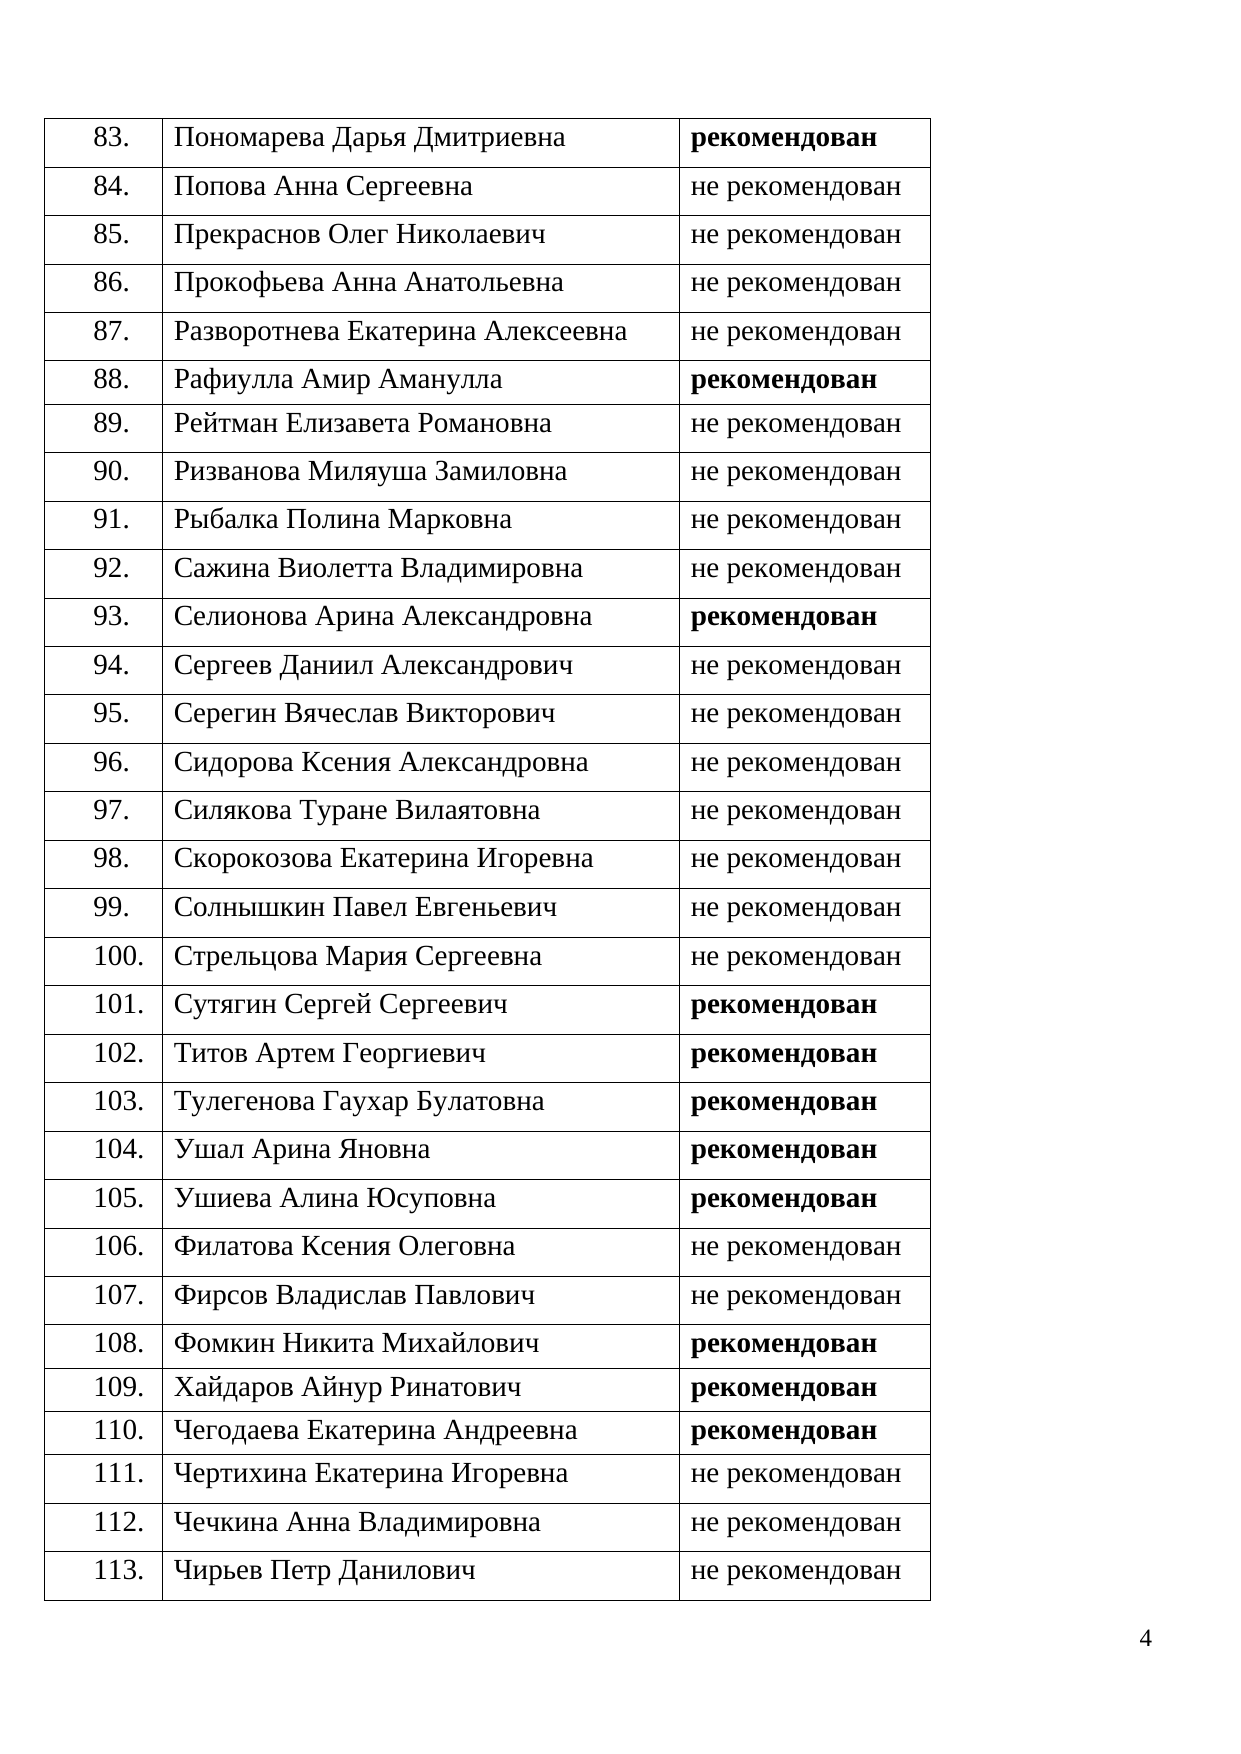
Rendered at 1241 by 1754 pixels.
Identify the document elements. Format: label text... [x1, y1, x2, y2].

table_cell [45, 453, 162, 501]
table_cell Филатова Ксения Олеговна [163, 1229, 679, 1276]
table_cell не рекомендован [680, 453, 930, 501]
table_cell Чечкина Анна Владимировна [163, 1504, 679, 1551]
table_cell Рафиулла Амир Аманулла [163, 361, 679, 404]
table_cell [45, 599, 162, 646]
table_cell Пономарева Дарья Дмитриевна [163, 119, 679, 167]
table_cell не рекомендован [680, 313, 930, 360]
table_cell Прокофьева Анна Анатольевна [163, 265, 679, 312]
table_cell Тулегенова Гаухар Булатовна [163, 1083, 679, 1131]
table_cell [45, 1369, 162, 1411]
table_cell рекомендован [680, 1369, 930, 1411]
table_cell Солнышкин Павел Евгеньевич [163, 889, 679, 937]
table_cell [45, 1552, 162, 1600]
table_cell Ушиева Алина Юсуповна [163, 1180, 679, 1227]
table_cell [45, 841, 162, 888]
table_cell [45, 216, 162, 263]
table_cell [45, 695, 162, 743]
table_cell рекомендован [680, 1325, 930, 1368]
table_cell Попова Анна Сергеевна [163, 168, 679, 215]
table_cell Разворотнева Екатерина Алексеевна [163, 313, 679, 360]
table_cell не рекомендован [680, 792, 930, 839]
table_cell не рекомендован [680, 1229, 930, 1276]
table_cell Силякова Туране Вилаятовна [163, 792, 679, 839]
table_cell рекомендован [680, 1180, 930, 1227]
table_cell не рекомендован [680, 168, 930, 215]
table_cell [45, 744, 162, 791]
table_cell не рекомендован [680, 265, 930, 312]
table_cell Серегин Вячеслав Викторович [163, 695, 679, 743]
table_cell Фирсов Владислав Павлович [163, 1277, 679, 1324]
table_cell Сидорова Ксения Александровна [163, 744, 679, 791]
table_cell [45, 1455, 162, 1503]
table_cell Чегодаева Екатерина Андреевна [163, 1412, 679, 1454]
table_cell Хайдаров Айнур Ринатович [163, 1369, 679, 1411]
table_cell рекомендован [680, 1412, 930, 1454]
table_cell [45, 1325, 162, 1368]
table_cell не рекомендован [680, 1504, 930, 1551]
table_cell не рекомендован [680, 841, 930, 888]
table_cell [45, 889, 162, 937]
table_cell [45, 1132, 162, 1179]
table_cell Титов Артем Георгиевич [163, 1035, 679, 1082]
table_cell не рекомендован [680, 502, 930, 549]
table_cell Рейтман Елизавета Романовна [163, 405, 679, 452]
table_cell [45, 265, 162, 312]
table_cell Прекраснов Олег Николаевич [163, 216, 679, 263]
table_cell Сутягин Сергей Сергеевич [163, 986, 679, 1034]
table_cell рекомендован [680, 986, 930, 1034]
table_cell Ризванова Миляуша Замиловна [163, 453, 679, 501]
table_cell Скорокозова Екатерина Игоревна [163, 841, 679, 888]
table_cell [45, 119, 162, 167]
table_cell не рекомендован [680, 216, 930, 263]
table_cell Сергеев Даниил Александрович [163, 647, 679, 694]
table_cell рекомендован [680, 599, 930, 646]
table_cell рекомендован [680, 1035, 930, 1082]
table_cell не рекомендован [680, 889, 930, 937]
table_cell [45, 938, 162, 985]
table_cell не рекомендован [680, 695, 930, 743]
table_cell не рекомендован [680, 405, 930, 452]
table_cell [45, 550, 162, 597]
table_cell [45, 361, 162, 404]
table_cell [45, 792, 162, 839]
table_cell [45, 1277, 162, 1324]
table_cell [45, 1083, 162, 1131]
table_cell [45, 168, 162, 215]
table_cell [45, 1504, 162, 1551]
table_cell [45, 1180, 162, 1227]
table_cell [45, 502, 162, 549]
table_cell рекомендован [680, 361, 930, 404]
table_cell Чирьев Петр Данилович [163, 1552, 679, 1600]
table_cell Селионова Арина Александровна [163, 599, 679, 646]
table_cell [45, 405, 162, 452]
table_cell Сажина Виолетта Владимировна [163, 550, 679, 597]
table_cell Стрельцова Мария Сергеевна [163, 938, 679, 985]
table_cell рекомендован [680, 1132, 930, 1179]
table_cell Чертихина Екатерина Игоревна [163, 1455, 679, 1503]
table_cell [45, 647, 162, 694]
table_cell не рекомендован [680, 744, 930, 791]
table_cell [45, 1035, 162, 1082]
table_cell не рекомендован [680, 1277, 930, 1324]
table_cell рекомендован [680, 119, 930, 167]
table_cell [45, 1229, 162, 1276]
table_cell не рекомендован [680, 1552, 930, 1600]
table_cell Рыбалка Полина Марковна [163, 502, 679, 549]
table_cell не рекомендован [680, 1455, 930, 1503]
table_cell Фомкин Никита Михайлович [163, 1325, 679, 1368]
table_cell рекомендован [680, 1083, 930, 1131]
table_cell не рекомендован [680, 647, 930, 694]
table_cell [45, 313, 162, 360]
table_cell [45, 986, 162, 1034]
table_cell Ушал Арина Яновна [163, 1132, 679, 1179]
table_cell не рекомендован [680, 550, 930, 597]
table_cell [45, 1412, 162, 1454]
table_cell не рекомендован [680, 938, 930, 985]
